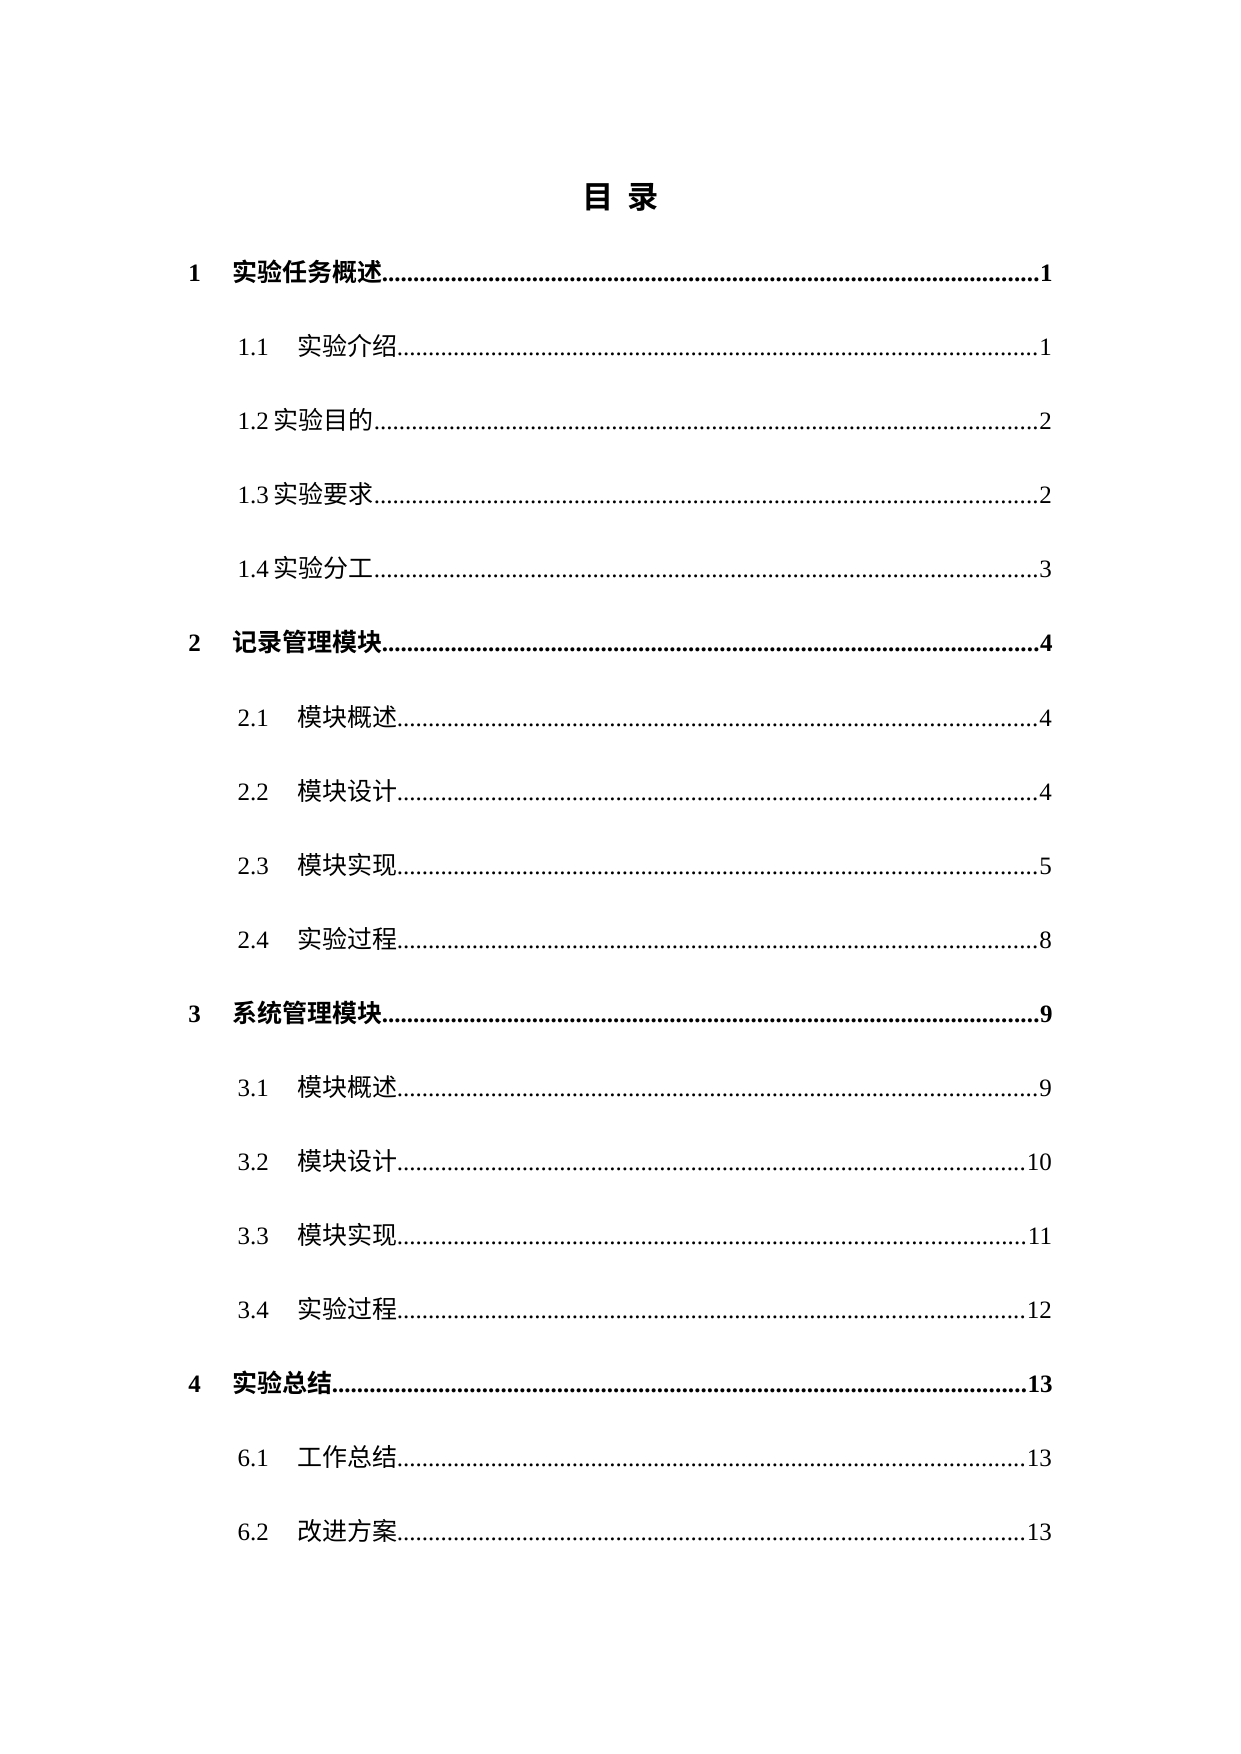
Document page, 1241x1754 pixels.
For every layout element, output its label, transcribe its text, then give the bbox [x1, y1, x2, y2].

text 3.2 模块设计 10 [237, 1127, 1053, 1192]
text 1.3实验要求 2 [237, 460, 1053, 525]
text 目 录 [187, 162, 1053, 227]
text 2.4 实验过程 8 [237, 905, 1053, 970]
text 1.2实验目的 2 [237, 386, 1053, 451]
text 2.1 模块概述 4 [237, 683, 1053, 748]
text 3.3 模块实现 11 [237, 1201, 1053, 1266]
text 3 系统管理模块 9 [187, 979, 1053, 1044]
text 2.3 模块实现 5 [237, 831, 1053, 896]
text 1.1 实验介绍 1 [237, 312, 1053, 377]
text 4 实验总结 13 [187, 1349, 1053, 1414]
text 6.1 工作总结 13 [237, 1423, 1053, 1488]
text 6.2 改进方案 13 [237, 1497, 1053, 1562]
text 3.1 模块概述 9 [237, 1053, 1053, 1118]
text 2 记录管理模块 4 [187, 608, 1053, 673]
text 1 实验任务概述 1 [187, 238, 1053, 303]
text 2.2 模块设计 4 [237, 757, 1053, 822]
text 1.4实验分工 3 [237, 534, 1053, 599]
text 3.4 实验过程 12 [237, 1275, 1053, 1340]
